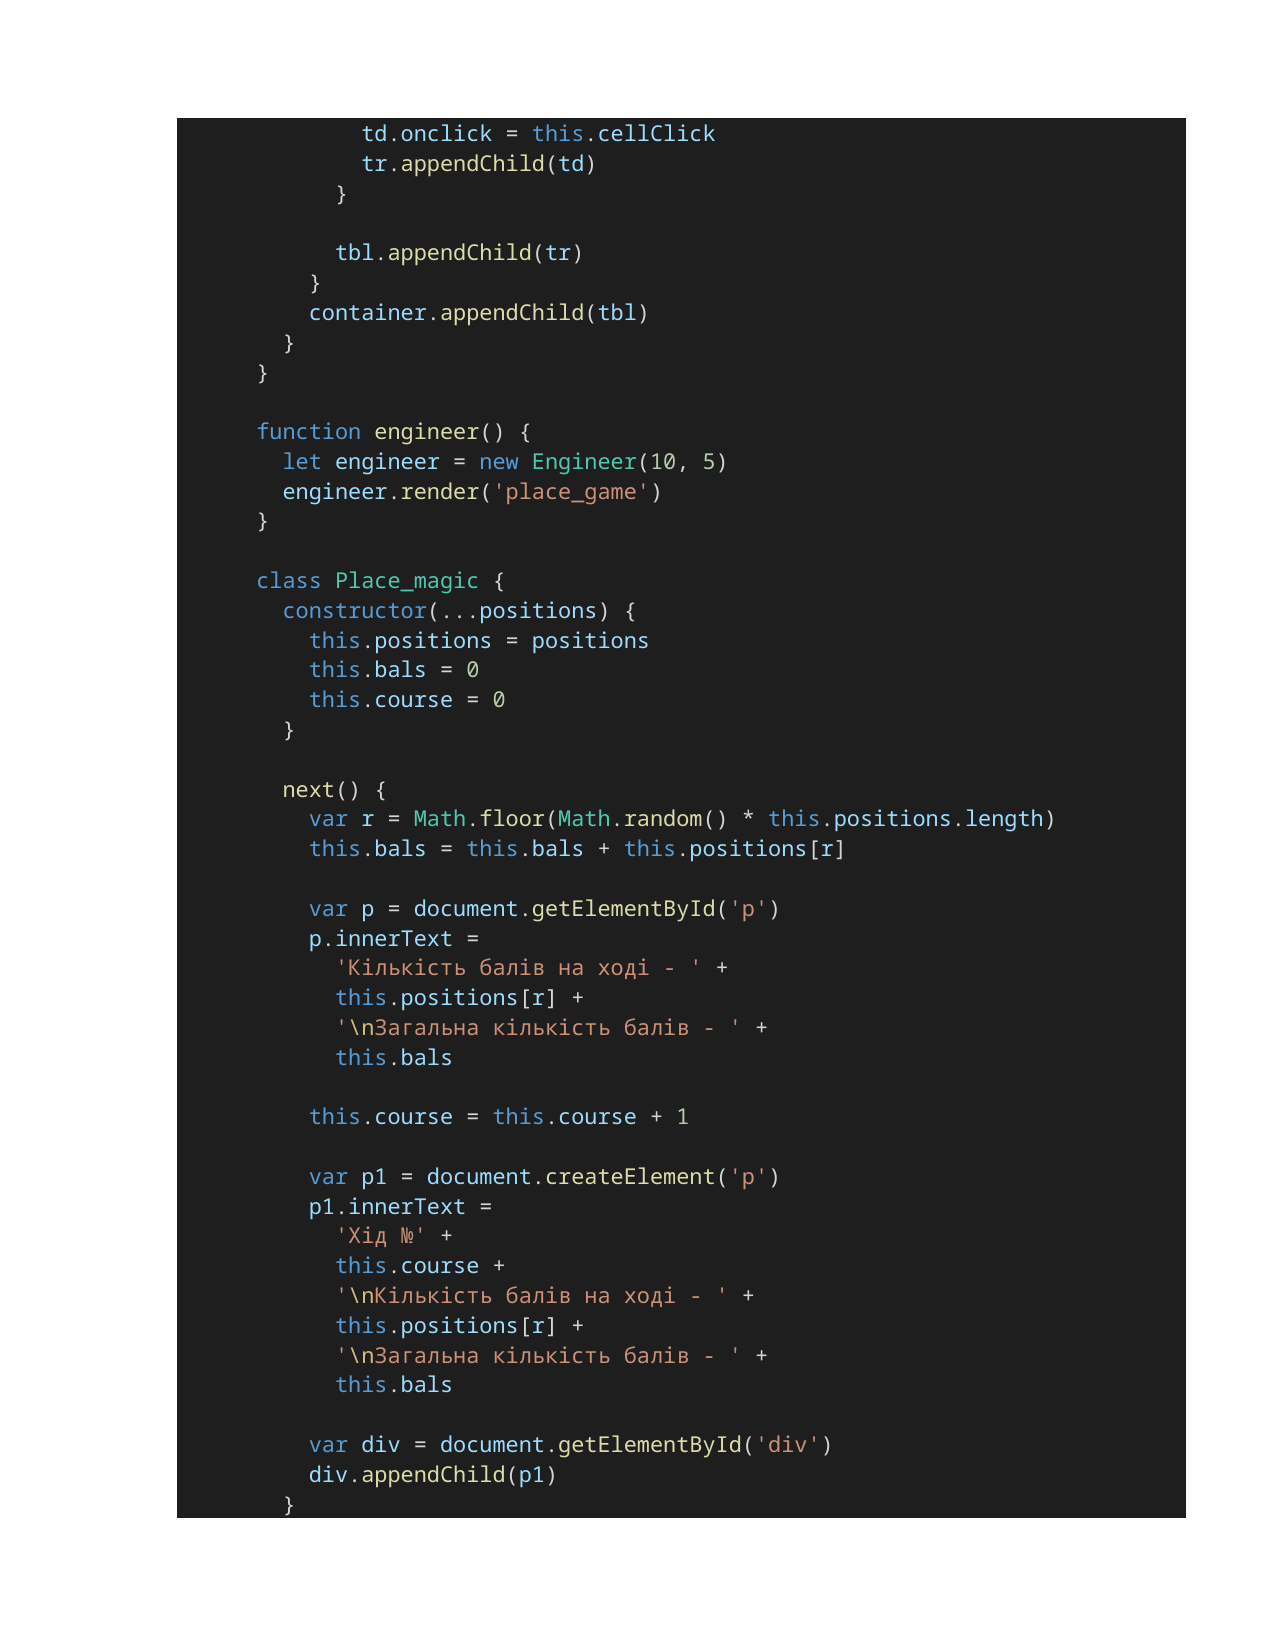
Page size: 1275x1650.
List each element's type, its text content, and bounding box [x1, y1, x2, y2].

text p.innerText = [177, 922, 1186, 952]
text this.positions[r] + [177, 982, 1186, 1012]
text } [177, 178, 1186, 207]
text this.positions[r] + [177, 1310, 1186, 1339]
text } [177, 505, 1186, 535]
text } [177, 356, 1186, 386]
text } [177, 267, 1186, 297]
text class Place_magic { [177, 565, 1186, 595]
text '\nКількість бaлів нa ході - ' + [177, 1280, 1186, 1310]
text var div = document.getElementById('div') [177, 1429, 1186, 1459]
text p1.innerText = [177, 1191, 1186, 1220]
text this.bals = 0 [177, 654, 1186, 684]
text function engineer() { [177, 416, 1186, 446]
text next() { [177, 773, 1186, 803]
text this.course = 0 [177, 684, 1186, 714]
text this.bals [177, 1369, 1186, 1399]
text 'Хід №' + [177, 1220, 1186, 1250]
text '\nЗагальна кількість балів - ' + [177, 1339, 1186, 1369]
text var r = Math.floor(Math.random() * this.positions.length) [177, 803, 1186, 833]
text tbl.appendChild(tr) [177, 237, 1186, 267]
text this.course + [177, 1250, 1186, 1280]
text let engineer = new Engineer(10, 5) [177, 446, 1186, 476]
text this.bals [177, 1042, 1186, 1071]
text 'Кількість бaлів нa ході - ' + [177, 952, 1186, 982]
text '\nЗагальна кількість балів - ' + [177, 1012, 1186, 1042]
text } [177, 714, 1186, 744]
text } [177, 327, 1186, 356]
text div.appendChild(p1) [177, 1459, 1186, 1488]
text td.onclick = this.cellClick [177, 118, 1186, 148]
text tr.appendChild(td) [177, 148, 1186, 178]
text this.course = this.course + 1 [177, 1101, 1186, 1131]
text constructor(...positions) { [177, 595, 1186, 624]
text this.bals = this.bals + this.positions[r] [177, 833, 1186, 863]
text var p = document.getElementById('p') [177, 893, 1186, 922]
text this.positions = positions [177, 624, 1186, 654]
text var p1 = document.createElement('p') [177, 1161, 1186, 1191]
text } [177, 1488, 1186, 1518]
text engineer.render('place_game') [177, 476, 1186, 505]
text container.appendChild(tbl) [177, 297, 1186, 327]
